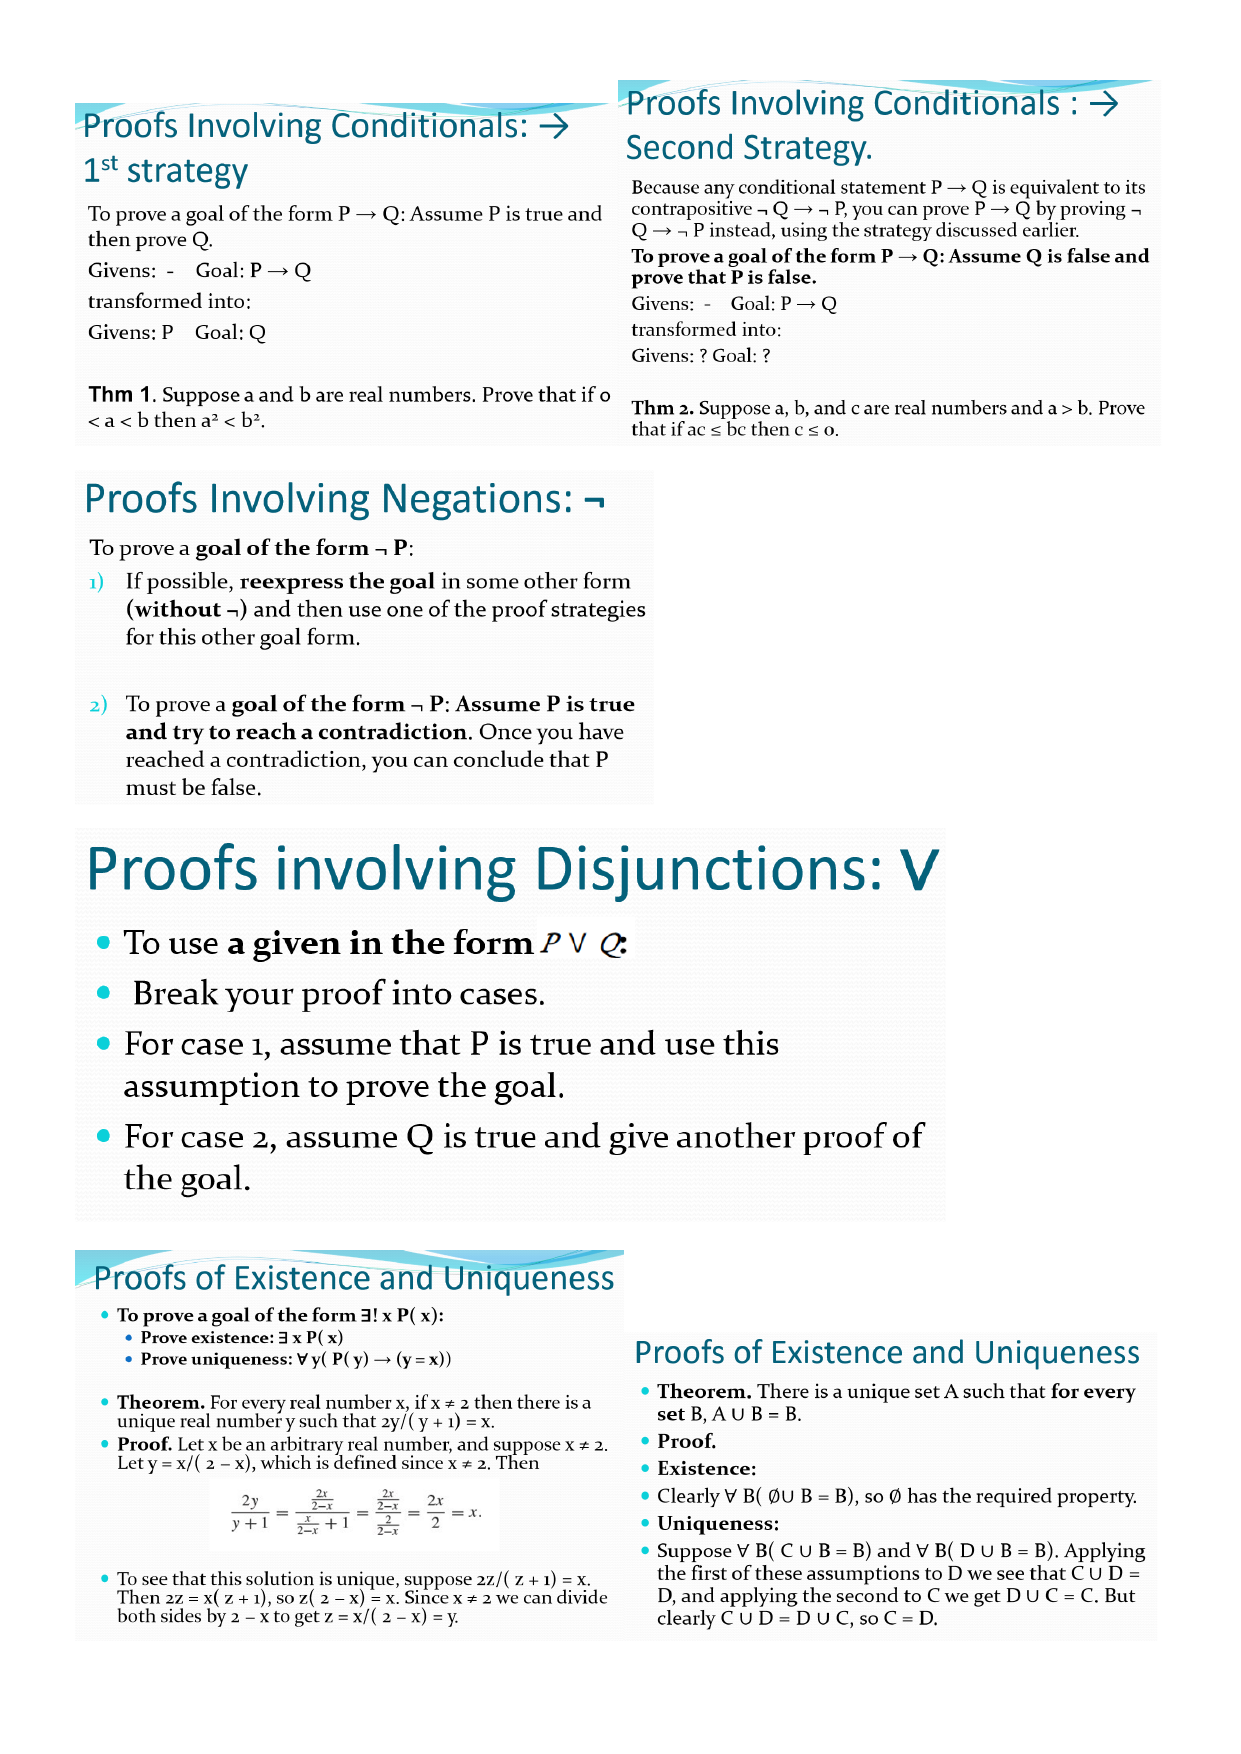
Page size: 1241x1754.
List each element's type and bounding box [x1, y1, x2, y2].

picture [75, 1250, 1158, 1641]
picture [75, 80, 1162, 446]
picture [75, 470, 654, 805]
picture [75, 828, 946, 1222]
